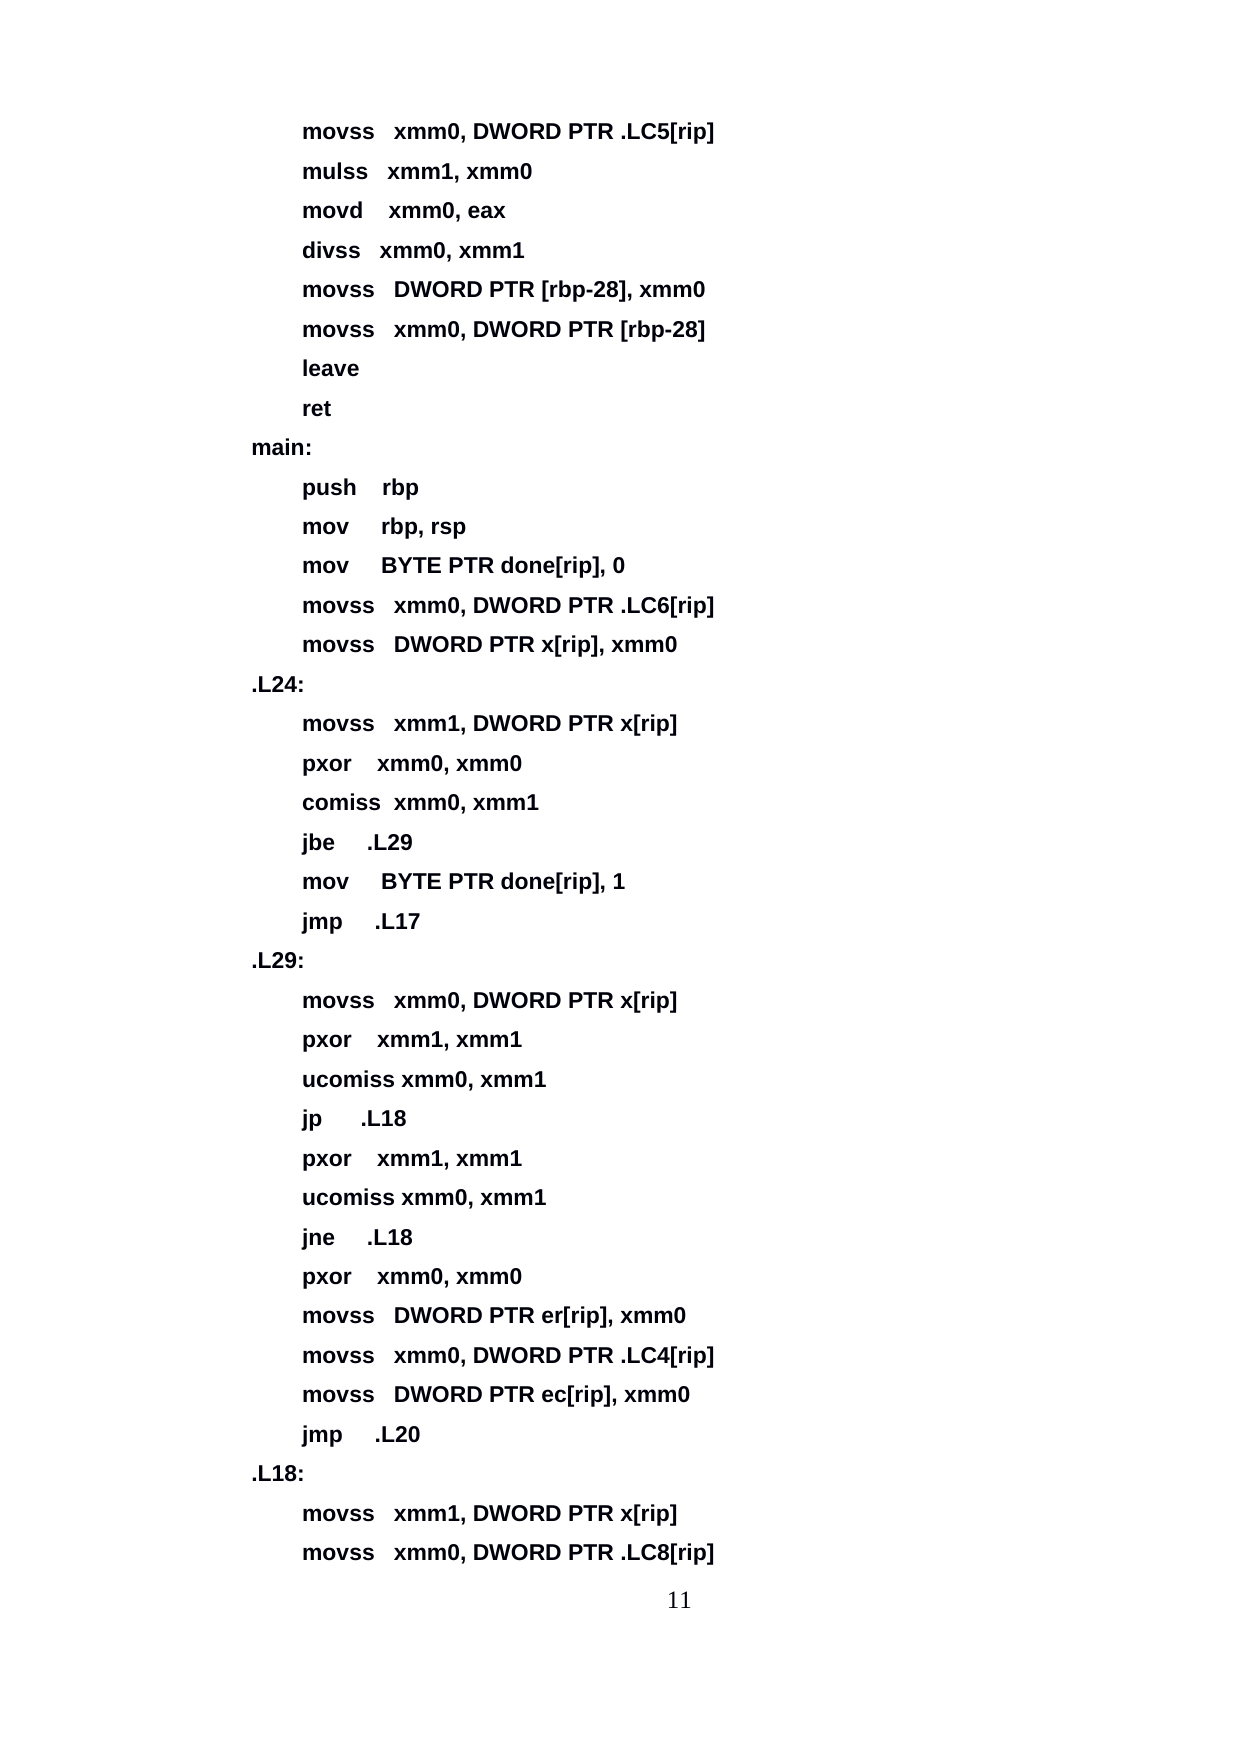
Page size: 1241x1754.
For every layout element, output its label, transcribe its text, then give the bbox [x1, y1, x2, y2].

text jne .L18 [177, 1223, 1181, 1250]
text ret [177, 394, 1181, 421]
text ucomiss xmm0, xmm1 [177, 1184, 1181, 1210]
text movss xmm0, DWORD PTR .LC8[rip] [177, 1539, 1181, 1566]
text comiss xmm0, xmm1 [177, 789, 1181, 816]
text main: [177, 434, 1181, 460]
text .L29: [177, 947, 1181, 973]
text movss xmm0, DWORD PTR [rbp-28] [177, 316, 1181, 342]
text pxor xmm0, xmm0 [177, 1263, 1181, 1289]
text .L18: [177, 1460, 1181, 1487]
text mov rbp, rsp [177, 513, 1181, 539]
text mov BYTE PTR done[rip], 1 [177, 868, 1181, 894]
text leave [177, 355, 1181, 381]
text push rbp [177, 473, 1181, 500]
text movss xmm0, DWORD PTR .LC4[rip] [177, 1342, 1181, 1368]
text jbe .L29 [177, 829, 1181, 855]
text .L24: [177, 671, 1181, 697]
text movss xmm1, DWORD PTR x[rip] [177, 1500, 1181, 1526]
text movss xmm0, DWORD PTR x[rip] [177, 987, 1181, 1013]
text movd xmm0, eax [177, 197, 1181, 223]
text movss xmm0, DWORD PTR .LC6[rip] [177, 592, 1181, 618]
text jmp .L17 [177, 908, 1181, 934]
text movss xmm0, DWORD PTR .LC5[rip] [177, 118, 1181, 144]
text jmp .L20 [177, 1421, 1181, 1447]
text movss DWORD PTR x[rip], xmm0 [177, 631, 1181, 658]
text ucomiss xmm0, xmm1 [177, 1066, 1181, 1092]
text movss DWORD PTR er[rip], xmm0 [177, 1302, 1181, 1329]
text mov BYTE PTR done[rip], 0 [177, 552, 1181, 579]
text pxor xmm1, xmm1 [177, 1144, 1181, 1171]
text divss xmm0, xmm1 [177, 237, 1181, 263]
text movss DWORD PTR [rbp-28], xmm0 [177, 276, 1181, 302]
text movss xmm1, DWORD PTR x[rip] [177, 710, 1181, 737]
text pxor xmm0, xmm0 [177, 750, 1181, 776]
text movss DWORD PTR ec[rip], xmm0 [177, 1381, 1181, 1408]
text mulss xmm1, xmm0 [177, 158, 1181, 184]
text jp .L18 [177, 1105, 1181, 1131]
text pxor xmm1, xmm1 [177, 1026, 1181, 1052]
